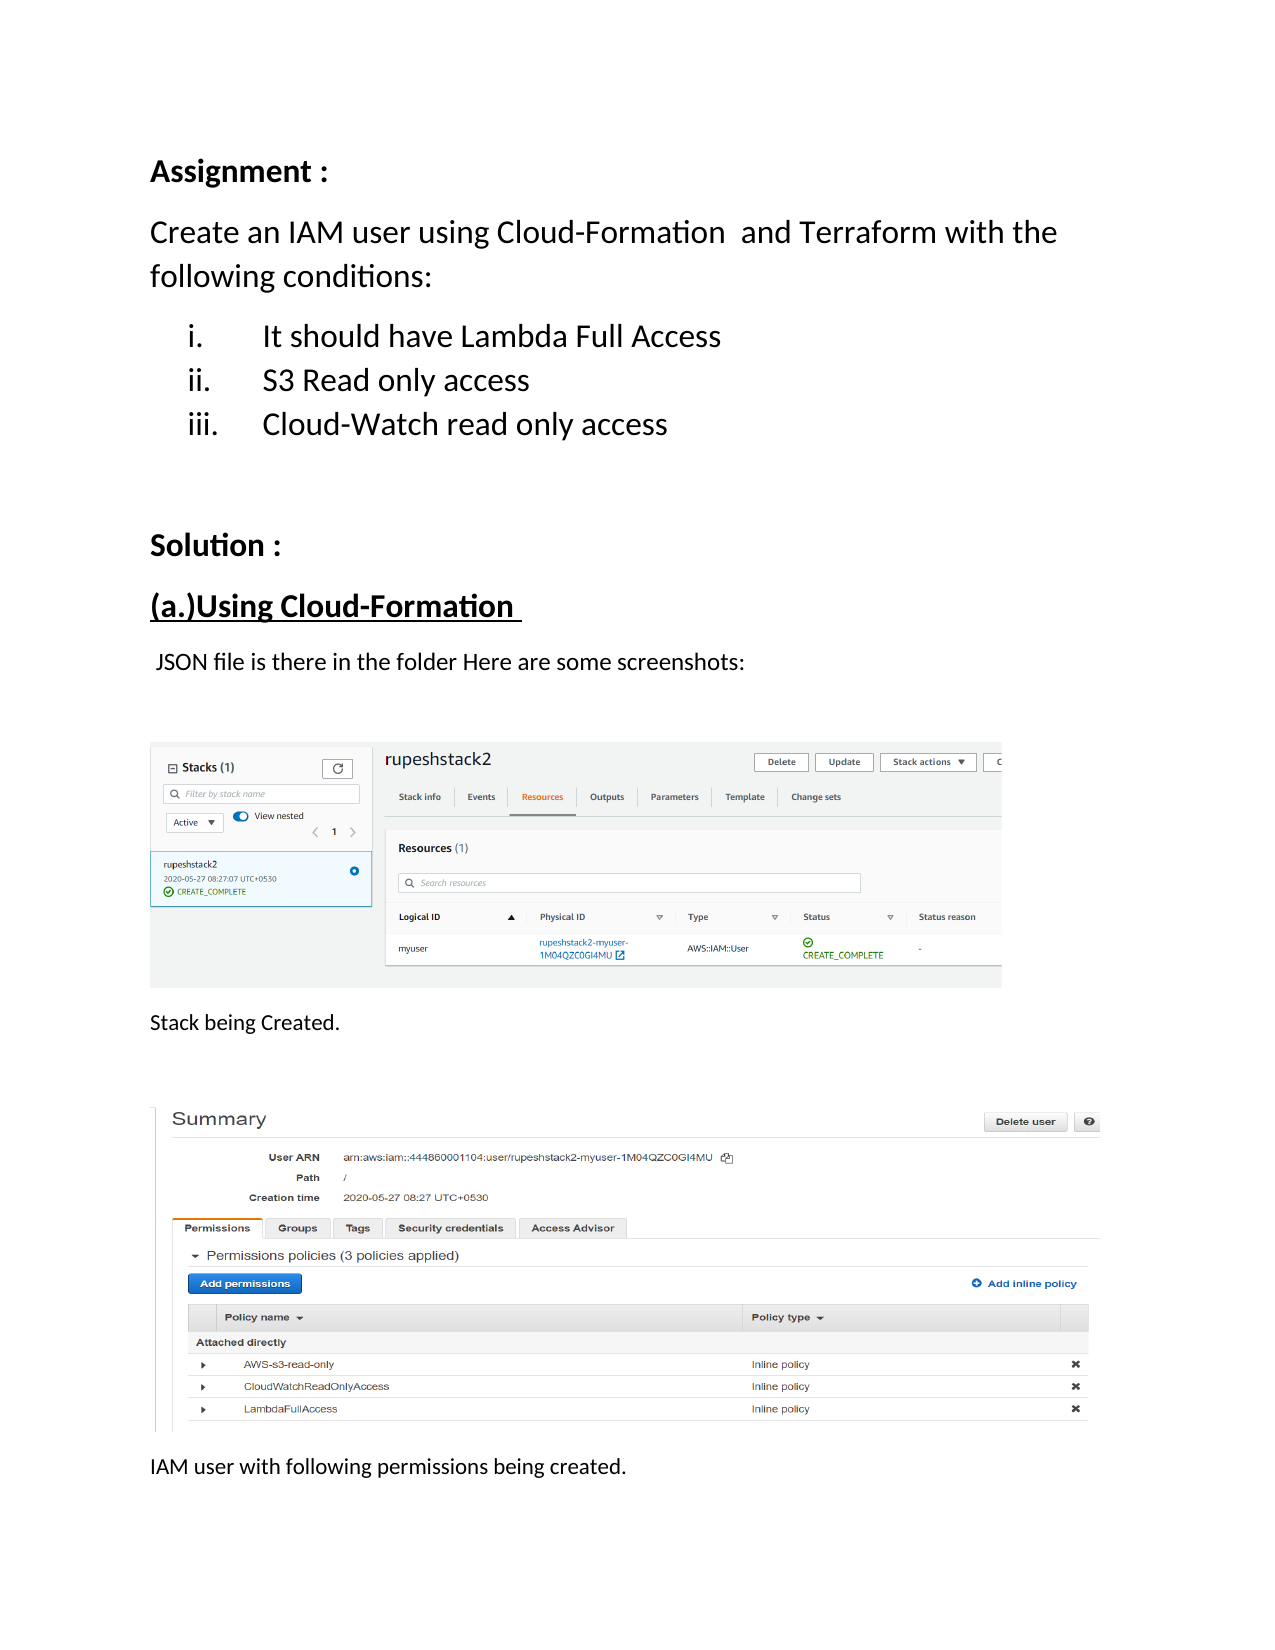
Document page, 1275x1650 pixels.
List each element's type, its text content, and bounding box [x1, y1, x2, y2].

list Cloud-Watch read only access [187, 403, 1125, 444]
text Assignment : [150, 150, 1125, 191]
text JSON file is there in the folder Here are some screenshots: [150, 646, 1125, 676]
picture [150, 742, 1002, 988]
list S3 Read only access [187, 359, 1125, 400]
text Solution : [150, 524, 1125, 565]
text Create an IAM user using Cloud-Formation and Terraform with the following conditions: [150, 211, 1125, 295]
text (a.)Using Cloud-Formation [150, 585, 1125, 626]
picture [150, 1101, 1100, 1432]
list It should have Lambda Full Access [187, 315, 1125, 356]
